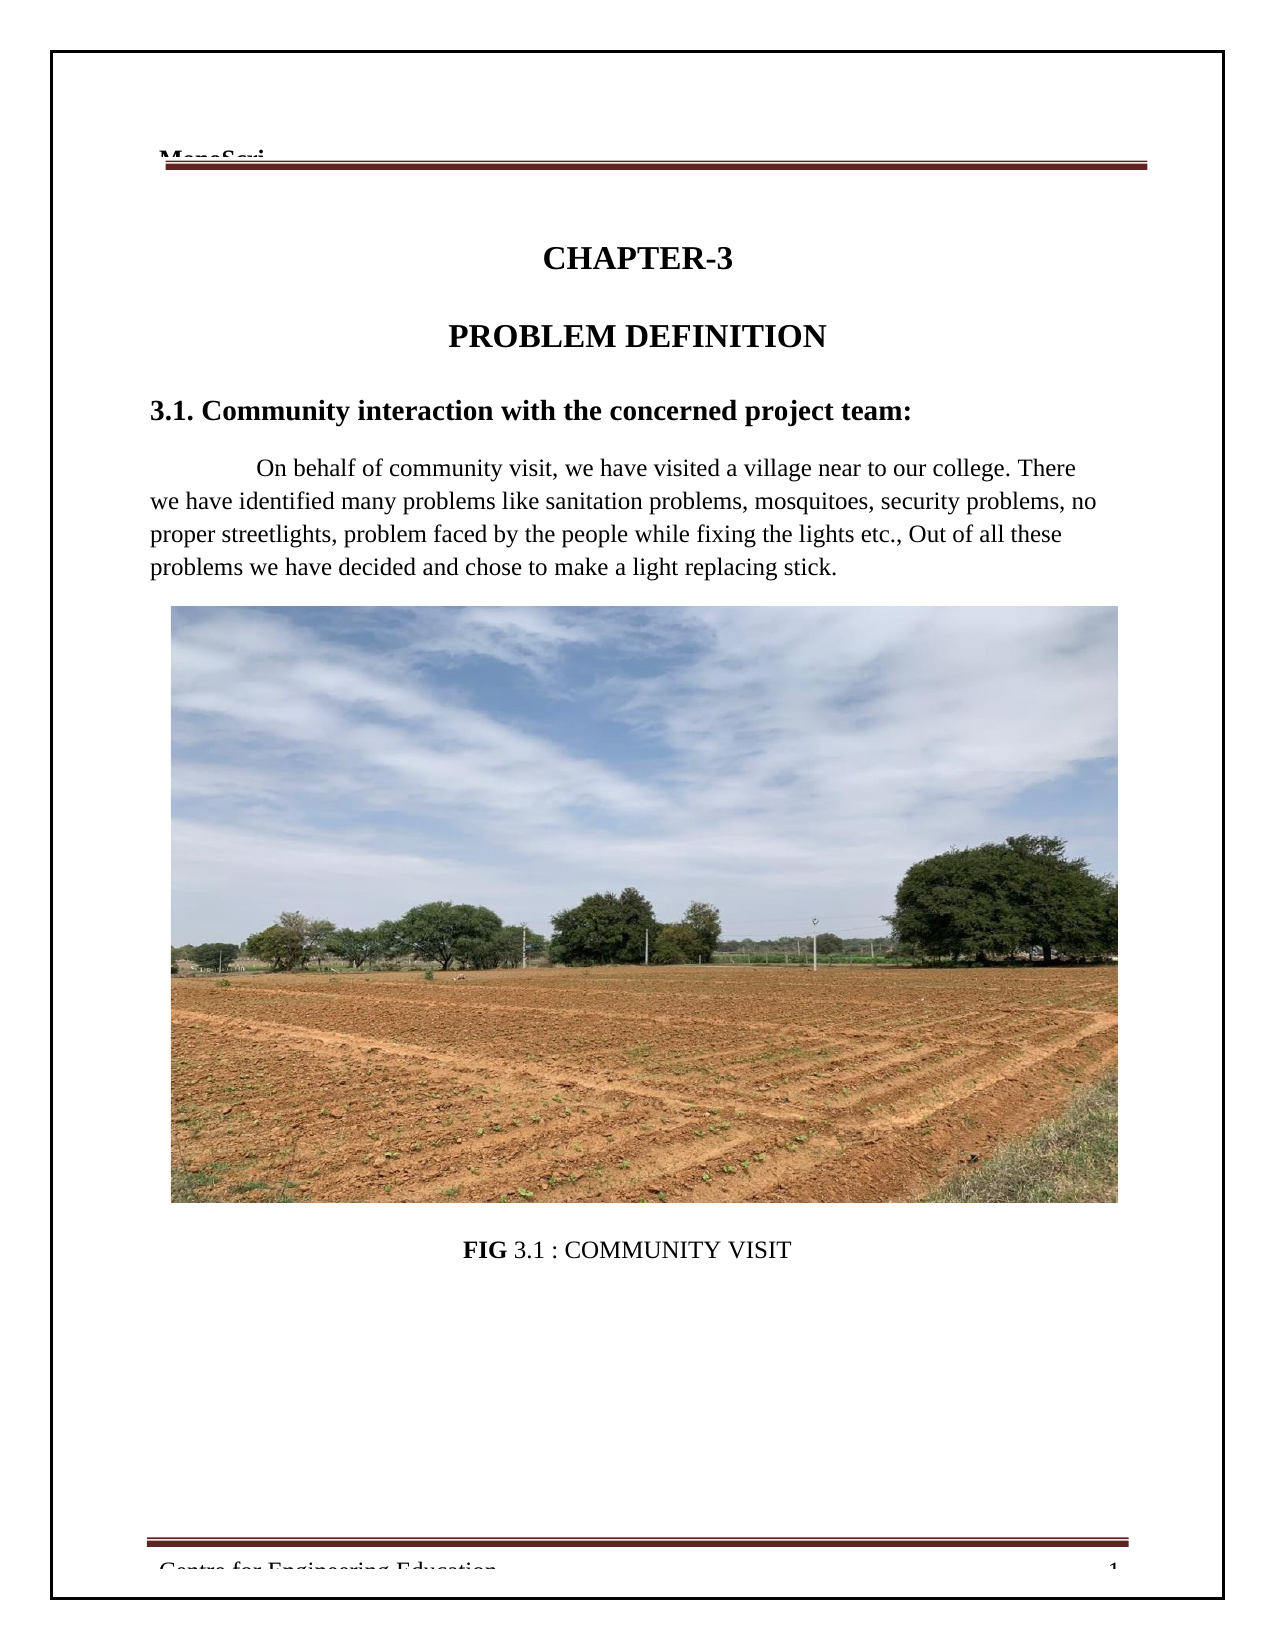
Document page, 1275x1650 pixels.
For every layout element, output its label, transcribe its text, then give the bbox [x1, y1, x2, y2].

text FIG 3.1 : COMMUNITY VISIT [149, 1235, 1105, 1264]
text On behalf of community visit, we have visited a village near to our college. There we have identified many problems like sanitation problems, mosquitoes, security problems, no proper streetlights, problem faced by the people while fixing the lights etc., Out of all these problems we have decided and chose to make a light replacing stick. [150, 453, 1111, 581]
subtitle 3.1. Community interaction with the concerned project team: [150, 394, 1148, 427]
picture [170, 606, 1118, 1203]
subtitle CHAPTER-3 PROBLEM DEFINITION [448, 238, 828, 354]
